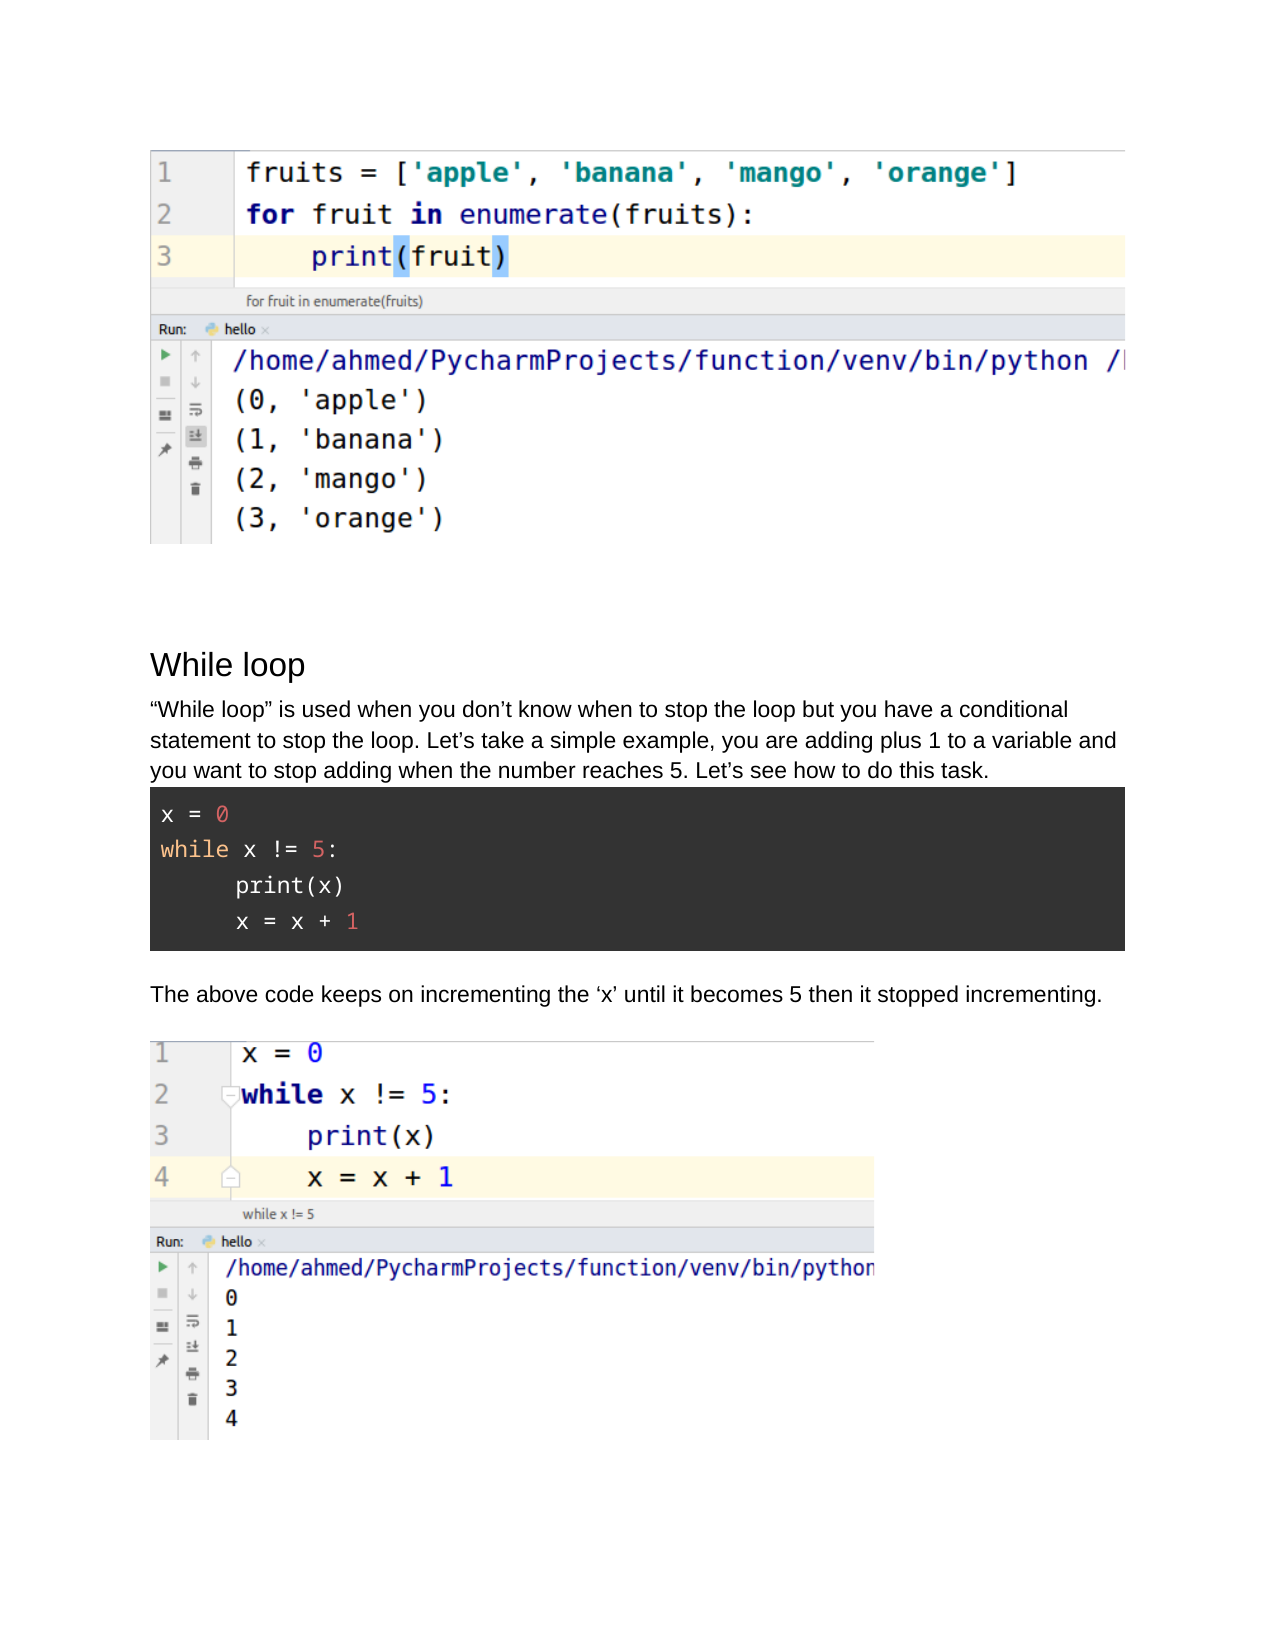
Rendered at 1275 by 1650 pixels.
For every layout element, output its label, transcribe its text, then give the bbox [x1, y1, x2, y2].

table_header x = 0 while x != 5: print(x) x = x + 1 [150, 787, 1125, 951]
subtitle While loop [150, 646, 1125, 684]
picture [150, 1041, 875, 1440]
text The above code keeps on incrementing the ‘x’ until it becomes 5 then it stopped incrementing. [150, 981, 1125, 1007]
text “While loop” is used when you don’t know when to stop the loop but you have a conditional statement to stop the loop. Let’s take a simple example, you are adding plus 1 to a variable and you want to stop adding when the number reaches 5. Let’s see how to do this task. [150, 696, 1125, 783]
picture [150, 150, 1125, 544]
